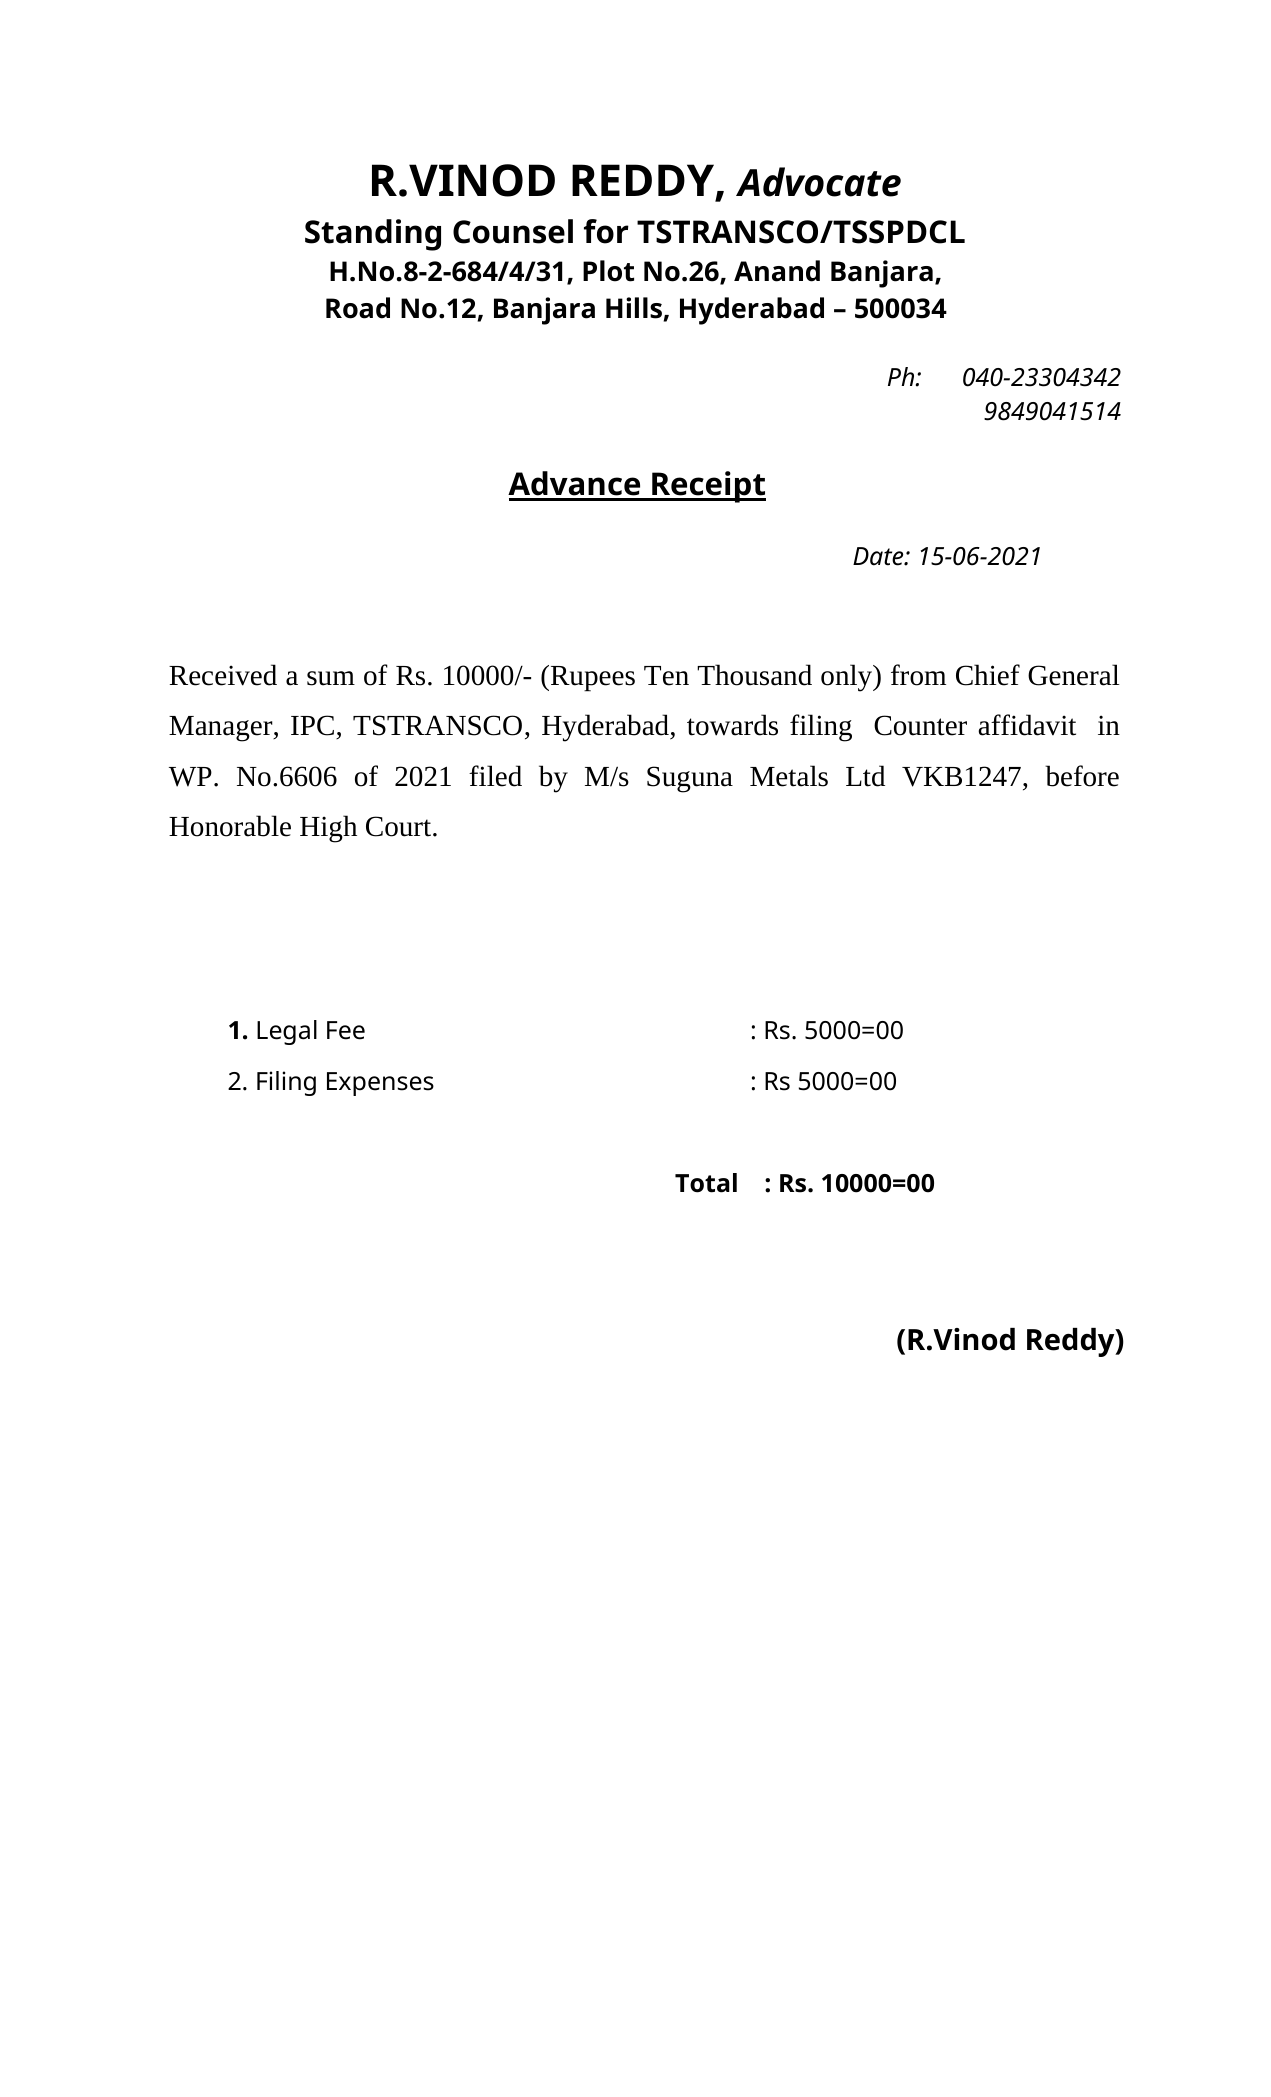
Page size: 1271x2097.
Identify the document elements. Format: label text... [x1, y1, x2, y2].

text Standing Counsel for TSTRANSCO/TSSPDCL [227, 209, 1042, 252]
text Total : Rs. 10000=00 [150, 1166, 1006, 1199]
text Received a sum of Rs. 10000/- (Rupees Ten Thousand only) from Chief General Manager, IPC, TSTRANSCO, Hyderabad, towards filing Counter affidavit in WP. No.6606 of 2021 filed by M/s Suguna Metals Ltd VKB1247, before Honorable High Court. [169, 658, 1121, 842]
text Ph: 040-23304342 [150, 360, 1121, 394]
text (R.Vinod Reddy) [677, 1319, 1124, 1358]
text 9849041514 [150, 394, 1121, 428]
text Road No.12, Banjara Hills, Hyderabad – 500034 [150, 289, 1121, 326]
list Filing Expenses : Rs 5000=00 [227, 1063, 1006, 1097]
text Advance Receipt [150, 462, 1124, 505]
text R.VINOD REDDY, Advocate [227, 150, 1042, 209]
text Date: 15-06-2021 [227, 539, 1042, 573]
text H.No.8-2-684/4/31, Plot No.26, Anand Banjara, [150, 252, 1121, 289]
list Legal Fee : Rs. 5000=00 [227, 1012, 1006, 1046]
